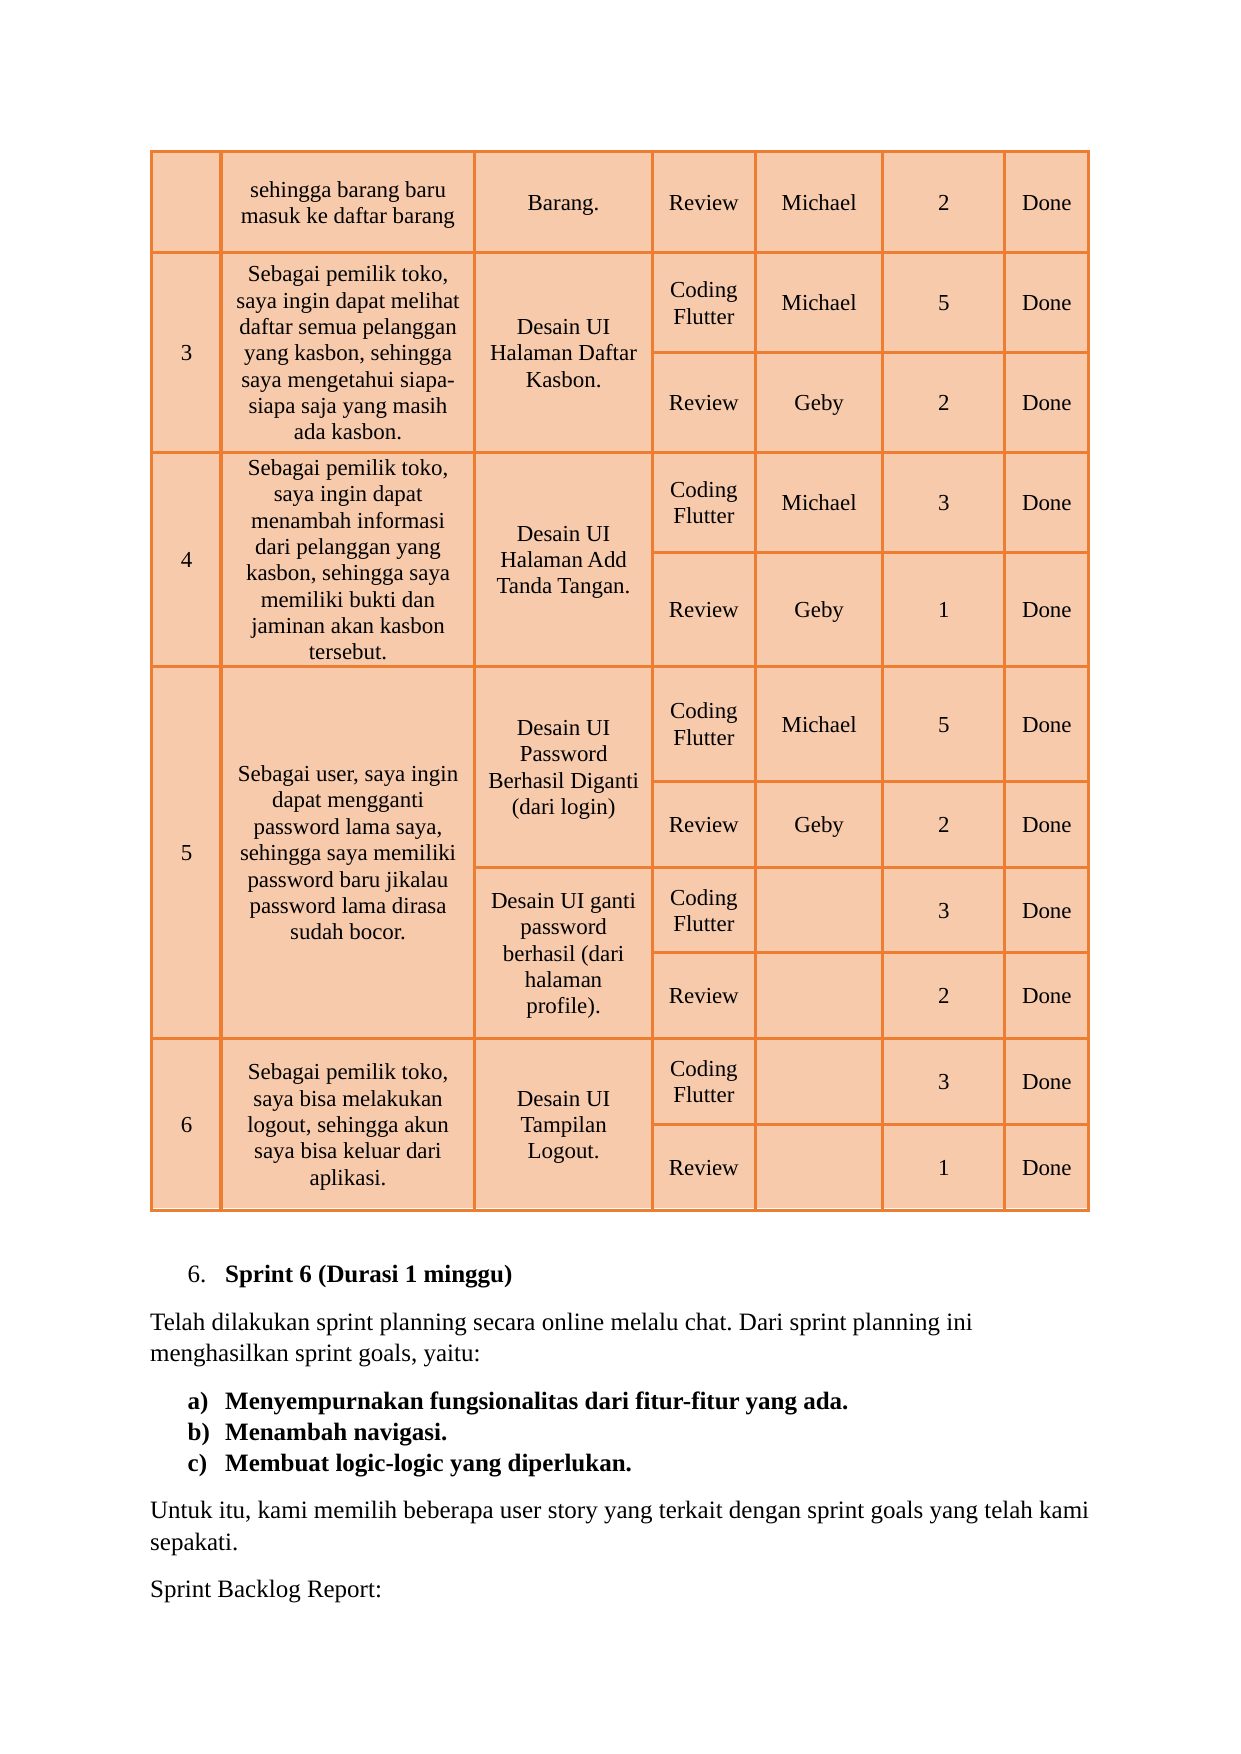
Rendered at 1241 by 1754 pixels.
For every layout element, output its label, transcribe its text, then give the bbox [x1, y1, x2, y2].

table_cell 2 [884, 153, 1003, 251]
list Membuat logic-logic yang diperlukan. [187, 1448, 1090, 1477]
table_cell 1 [884, 1126, 1003, 1208]
table_cell Review [654, 554, 754, 665]
list Sprint 6 (Durasi 1 minggu) [187, 1259, 1090, 1288]
table_cell Desain UI Password Berhasil Diganti (dari login) [476, 668, 651, 866]
table_cell Done [1006, 1040, 1087, 1123]
table_cell Coding Flutter [654, 668, 754, 780]
text Telah dilakukan sprint planning secara online melalu chat. Dari sprint planning ini menghasilkan sprint goals, yaitu: [150, 1307, 1090, 1367]
text Untuk itu, kami memilih beberapa user story yang terkait dengan sprint goals yang telah kami sepakati. [150, 1496, 1090, 1555]
table_cell Geby [757, 783, 881, 866]
table_cell Coding Flutter [654, 869, 754, 951]
table_cell Desain UI Halaman Menambah Barang. [476, 153, 651, 251]
table_cell 2 [884, 354, 1003, 451]
table_cell Desain UI Halaman Add Tanda Tangan. [476, 454, 651, 665]
table_cell Coding Flutter [654, 1040, 754, 1123]
table_cell 3 [153, 254, 219, 451]
table_cell Michael [757, 153, 881, 251]
table_cell Review [654, 783, 754, 866]
table_cell Desain UI Tampilan Logout. [476, 1040, 651, 1208]
table_cell Done [1006, 783, 1087, 866]
table_cell Michael [757, 254, 881, 351]
table_cell Review [654, 354, 754, 451]
table_cell Done [1006, 1126, 1087, 1208]
table_cell Done [1006, 869, 1087, 951]
table_cell 3 [884, 454, 1003, 551]
table_cell 3 [884, 869, 1003, 951]
table_cell Michael [757, 668, 881, 780]
table_cell Desain UI ganti password berhasil (dari halaman profile). [476, 869, 651, 1037]
table_cell Coding Flutter [654, 254, 754, 351]
table_cell [757, 1126, 881, 1208]
table_cell 6 [153, 1040, 219, 1208]
table_cell 5 [884, 254, 1003, 351]
table_cell Sebagai pemilik toko, saya ingin dapat menambah informasi dari pelanggan yang kasbon, sehingga saya memiliki bukti dan jaminan akan kasbon tersebut. [223, 454, 473, 665]
table_cell 2 [153, 153, 219, 251]
table_cell 5 [884, 668, 1003, 780]
table_cell 2 [884, 954, 1003, 1037]
table_cell Sebagai pemilik toko, saya ingin dapat melihat daftar semua pelanggan yang kasbon, sehingga saya mengetahui siapa-siapa saja yang masih ada kasbon. [223, 254, 473, 451]
table_cell Review [654, 153, 754, 251]
table_cell Done [1006, 354, 1087, 451]
table_cell Michael [757, 454, 881, 551]
table_cell Sebagai user, saya ingin dapat mengganti password lama saya, sehingga saya memiliki password baru jikalau password lama dirasa sudah bocor. [223, 668, 473, 1037]
table_cell Done [1006, 454, 1087, 551]
table_cell Geby [757, 554, 881, 665]
table_cell [757, 869, 881, 951]
table_cell Done [1006, 954, 1087, 1037]
list Menyempurnakan fungsionalitas dari fitur-fitur yang ada. [187, 1386, 1090, 1414]
table_cell Sebagai pemilik toko, saya ingin dapat menambah barang baru, sehingga barang baru masuk ke daftar barang [223, 153, 473, 251]
table_cell Done [1006, 254, 1087, 351]
table_cell 2 [884, 783, 1003, 866]
table_cell Geby [757, 354, 881, 451]
table_cell Desain UI Halaman Daftar Kasbon. [476, 254, 651, 451]
table_cell 5 [153, 668, 219, 1037]
table_cell Review [654, 954, 754, 1037]
table_cell Done [1006, 668, 1087, 780]
table_cell Done [1006, 153, 1087, 251]
table_cell 3 [884, 1040, 1003, 1123]
text Sprint Backlog Report: [150, 1574, 1090, 1603]
table_cell 1 [884, 554, 1003, 665]
table_cell Done [1006, 554, 1087, 665]
table_cell [757, 1040, 881, 1123]
table_cell [757, 954, 881, 1037]
table_cell Coding Flutter [654, 454, 754, 551]
table_cell 4 [153, 454, 219, 665]
table_cell Sebagai pemilik toko, saya bisa melakukan logout, sehingga akun saya bisa keluar dari aplikasi. [223, 1040, 473, 1208]
list Menambah navigasi. [187, 1417, 1090, 1446]
table_cell Review [654, 1126, 754, 1208]
